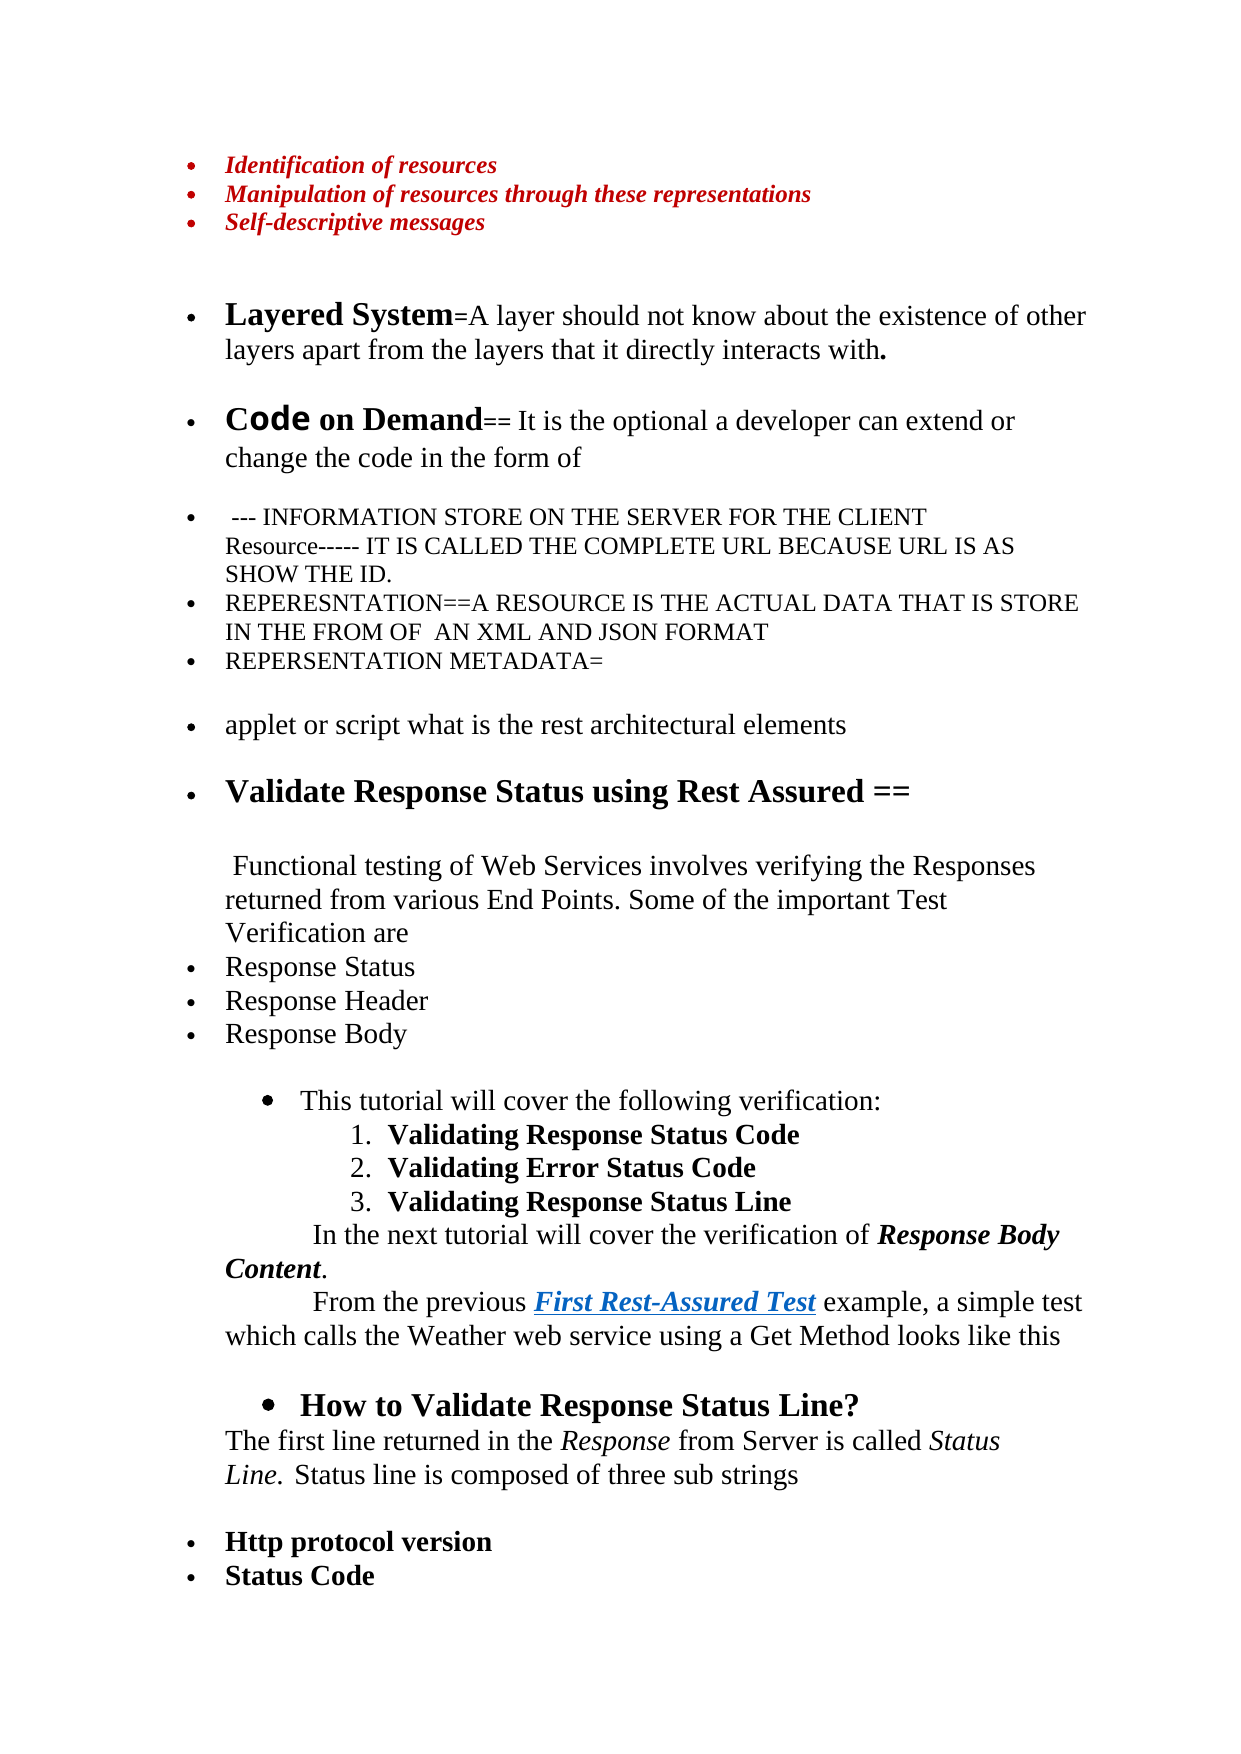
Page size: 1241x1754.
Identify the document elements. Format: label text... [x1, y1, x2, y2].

list From the previous First Rest-Assured Test example, a simple test [225, 1284, 1090, 1318]
list Layered System=A layer should not know about the existence of other layers apart from the layers that it directly interacts with. [187, 294, 1090, 366]
list Validating Error Status Code [350, 1150, 1090, 1184]
list Resource----- IT IS CALLED THE COMPLETE URL BECAUSE URL IS AS SHOW THE ID. [225, 531, 1090, 588]
list Validating Response Status Line [350, 1184, 1090, 1217]
list REPERESNTATION==A RESOURCE IS THE ACTUAL DATA THAT IS STORE IN THE FROM OF AN XML AND JSON FORMAT [187, 588, 1090, 646]
list Manipulation of resources through these representations [187, 179, 1090, 207]
list How to Validate Response Status Line? [262, 1385, 1090, 1423]
list --- INFORMATION STORE ON THE SERVER FOR THE CLIENT [187, 502, 1090, 531]
list Self-descriptive messages [187, 207, 1090, 236]
list Code on Demand== It is the optional a developer can extend or change the code in the form of [187, 394, 1090, 473]
list In the next tutorial will cover the verification of Response Body Content. [225, 1217, 1090, 1284]
list Validating Response Status Code [350, 1117, 1090, 1150]
list Status Code [187, 1558, 1090, 1591]
list Response Header [187, 983, 1090, 1016]
list Functional testing of Web Services involves verifying the Responses returned from various End Points. Some of the important Test Verification are [225, 848, 1090, 949]
list Validate Response Status using Rest Assured == [187, 772, 1090, 810]
list which calls the Weather web service using a Get Method looks like this [225, 1318, 1090, 1352]
list REPERSENTATION METADATA= [187, 646, 1090, 674]
list Http protocol version [187, 1524, 1090, 1558]
list Identification of resources [187, 150, 1090, 179]
list This tutorial will cover the following verification: [262, 1083, 1090, 1117]
list Response Status [187, 949, 1090, 983]
list The first line returned in the Response from Server is called Status Line. Status line is composed of three sub strings [225, 1423, 1090, 1491]
list applet or script what is the rest architectural elements [187, 703, 1090, 743]
list Response Body [187, 1016, 1090, 1050]
